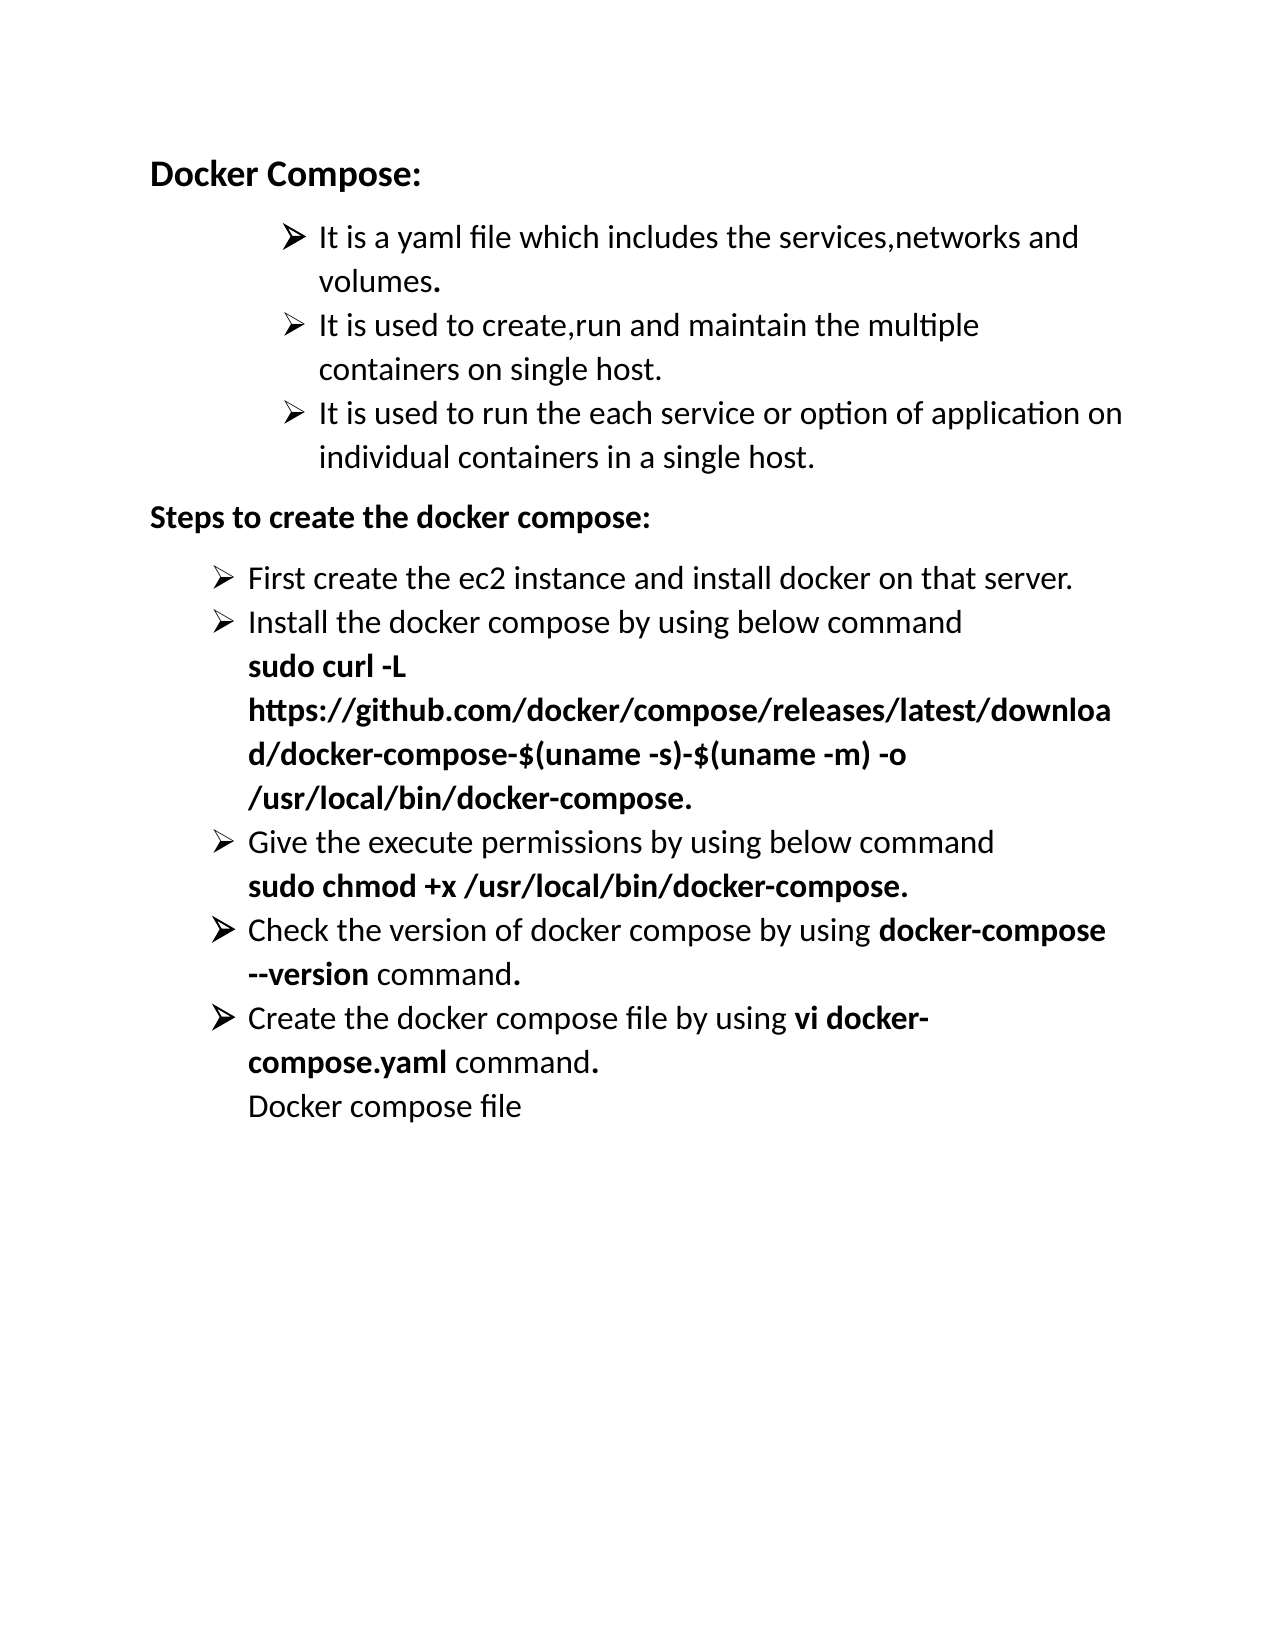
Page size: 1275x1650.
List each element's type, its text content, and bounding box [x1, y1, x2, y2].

list Create the docker compose file by using vi docker-compose.yaml command. [210, 997, 1125, 1081]
list It is used to run the each service or option of application on individual containers in a single host. [281, 392, 1125, 477]
list First create the ec2 instance and install docker on that server. [210, 557, 1125, 598]
text Steps to create the docker compose: [150, 497, 1125, 537]
list sudo curl -L https://github.com/docker/compose/releases/latest/download/docker-compose-$(uname -s)-$(uname -m) -o /usr/local/bin/docker-compose. [248, 645, 1125, 818]
list Give the execute permissions by using below command [210, 821, 1125, 862]
list sudo chmod +x /usr/local/bin/docker-compose. [248, 865, 1125, 906]
list It is used to create,run and maintain the multiple containers on single host. [281, 304, 1125, 389]
list Docker compose file [248, 1085, 1125, 1125]
list Install the docker compose by using below command [210, 601, 1125, 642]
text Docker Compose: [150, 150, 1125, 196]
list It is a yaml file which includes the services,networks and volumes. [281, 216, 1125, 301]
list Check the version of docker compose by using docker-compose --version command. [210, 909, 1125, 993]
